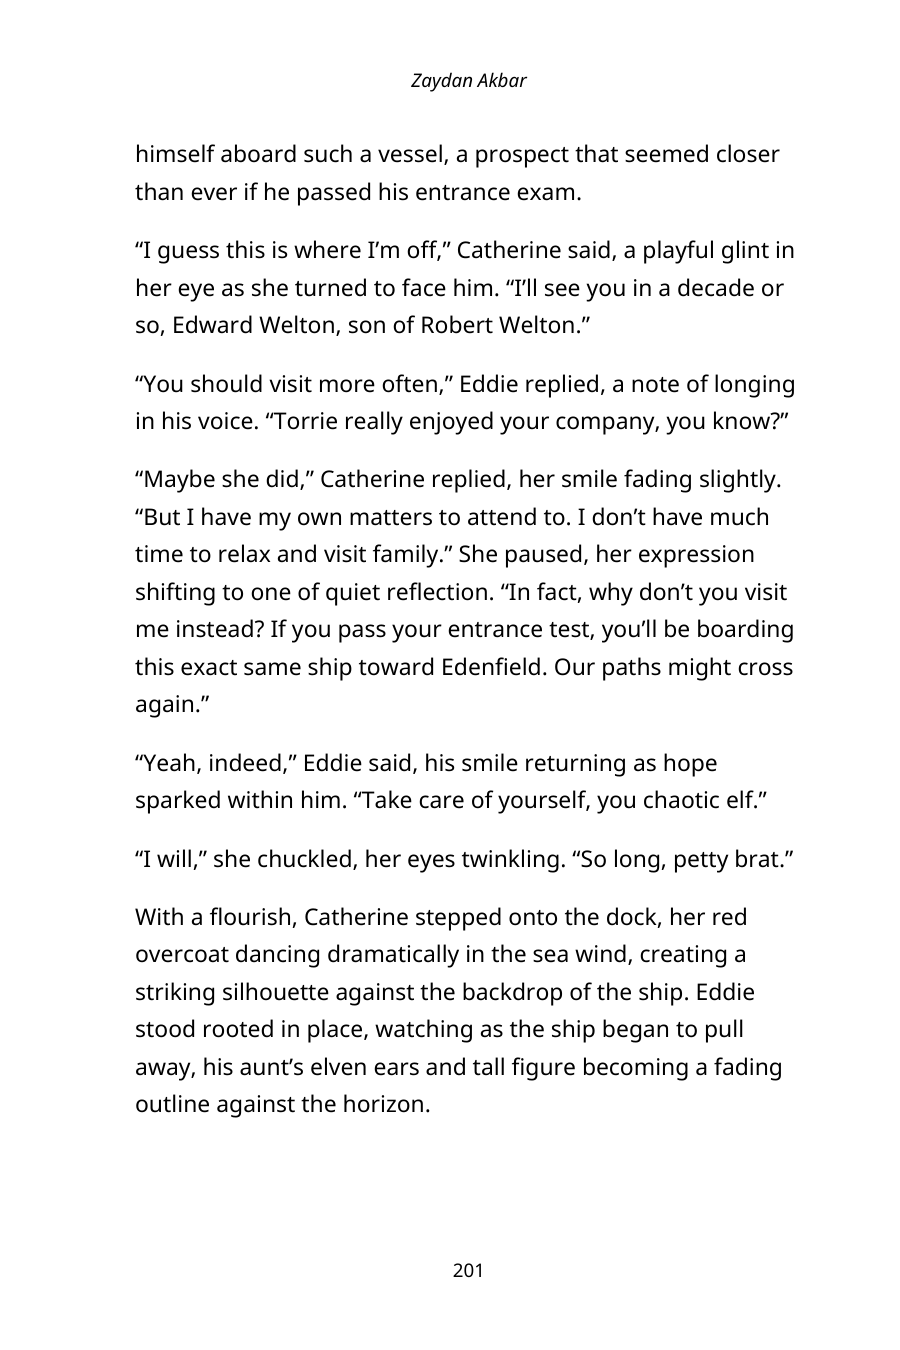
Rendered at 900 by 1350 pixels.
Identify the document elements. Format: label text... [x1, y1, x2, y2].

text “Yeah, indeed,” Eddie said, his smile returning as hope sparked within him. “Take care of yourself, you chaotic elf.” [135, 747, 802, 816]
text “You should visit more often,” Eddie replied, a note of longing in his voice. “Torrie really enjoyed your company, you know?” [135, 368, 802, 436]
text With a flourish, Catherine stepped onto the dock, her red overcoat dancing dramatically in the sea wind, creating a striking silhouette against the backdrop of the ship. Eddie stood rooted in place, watching as the ship began to pull away, his aunt’s elven ears and tall figure becoming a fading outline against the horizon. [135, 901, 802, 1120]
text “I guess this is where I’m off,” Catherine said, a playful glint in her eye as she turned to face him. “I’ll see you in a decade or so, Edward Welton, son of Robert Welton.” [135, 234, 802, 341]
text “Maybe she did,” Catherine replied, her smile fading slightly. “But I have my own matters to attend to. I don’t have much time to relax and visit family.” She paused, her expression shifting to one of quiet reflection. “In fact, why don’t you visit me instead? If you pass your entrance test, you’ll be boarding this exact same ship toward Edenfield. Our paths might cross again.” [135, 463, 802, 720]
text “I will,” she chuckled, her eyes twinkling. “So long, petty brat.” [135, 843, 802, 874]
